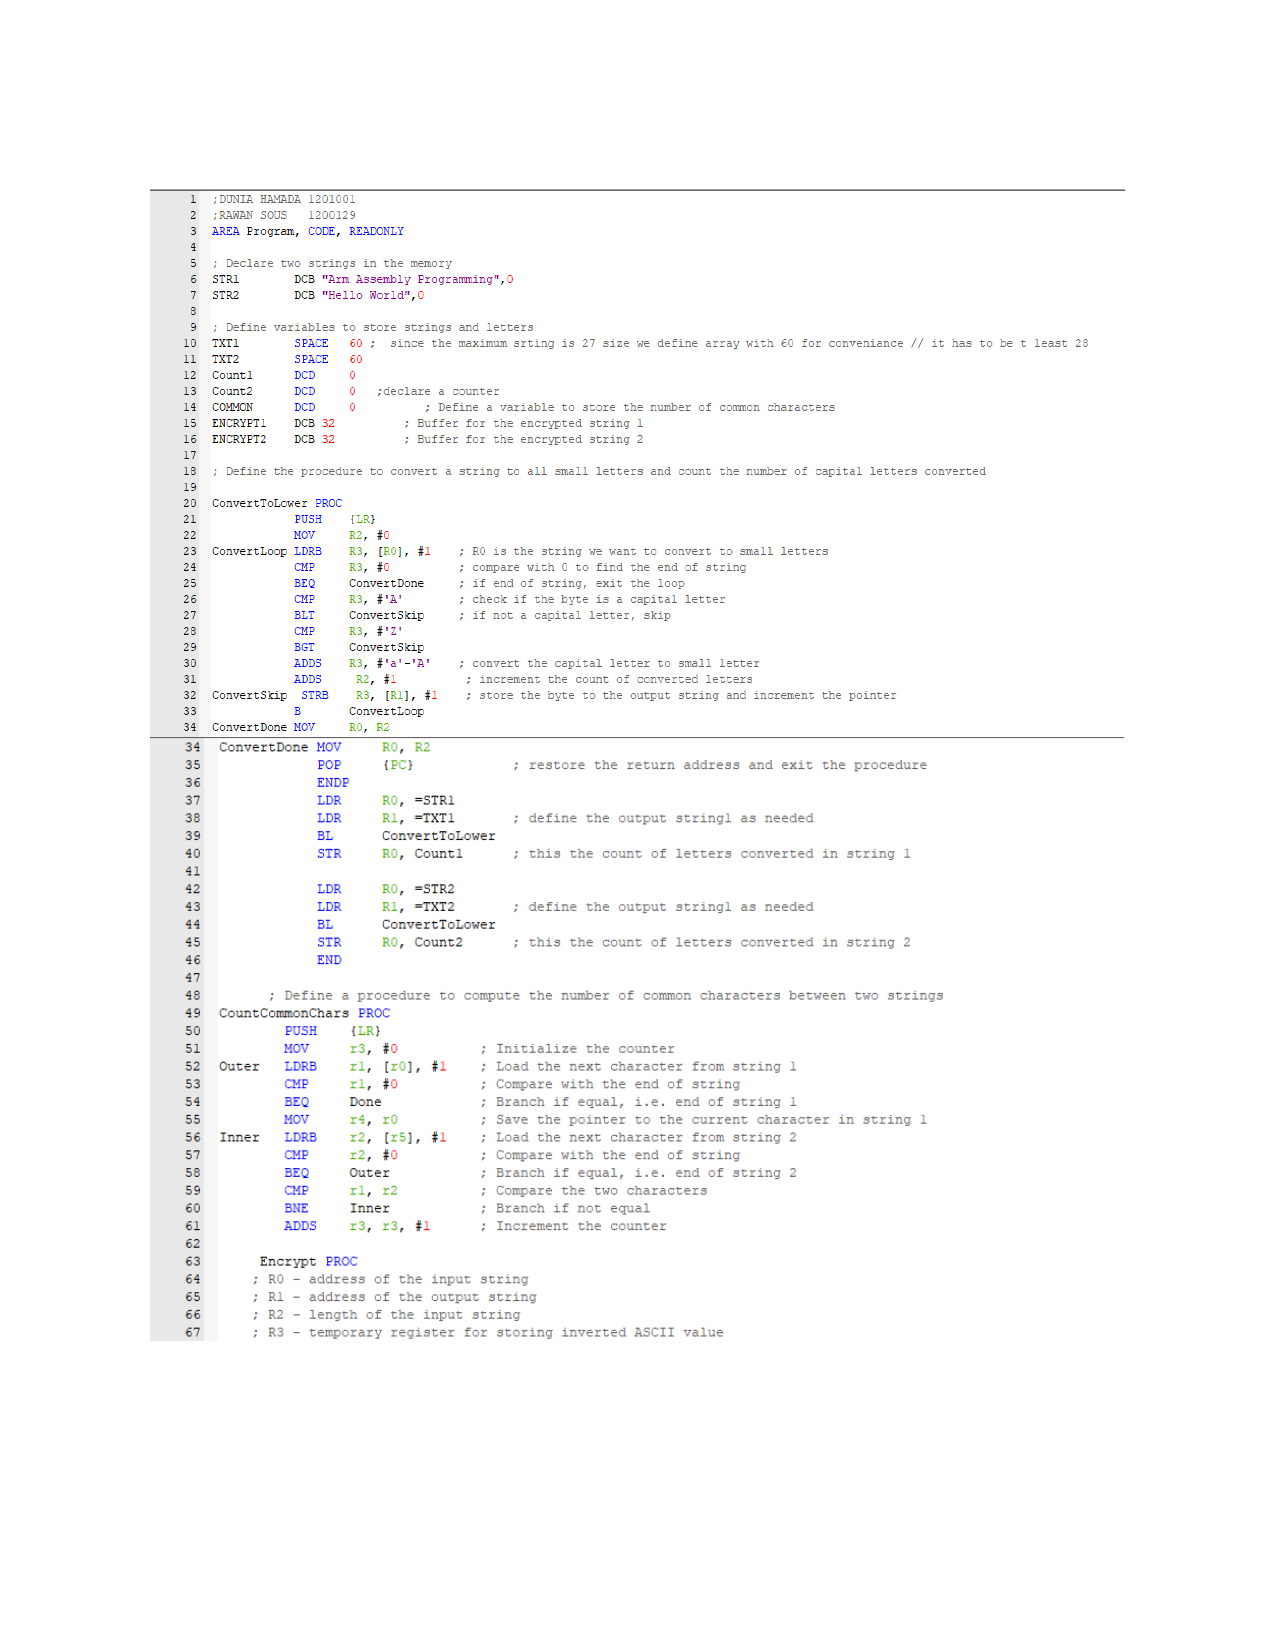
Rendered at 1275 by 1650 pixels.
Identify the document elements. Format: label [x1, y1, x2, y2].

picture [150, 189, 1125, 1341]
